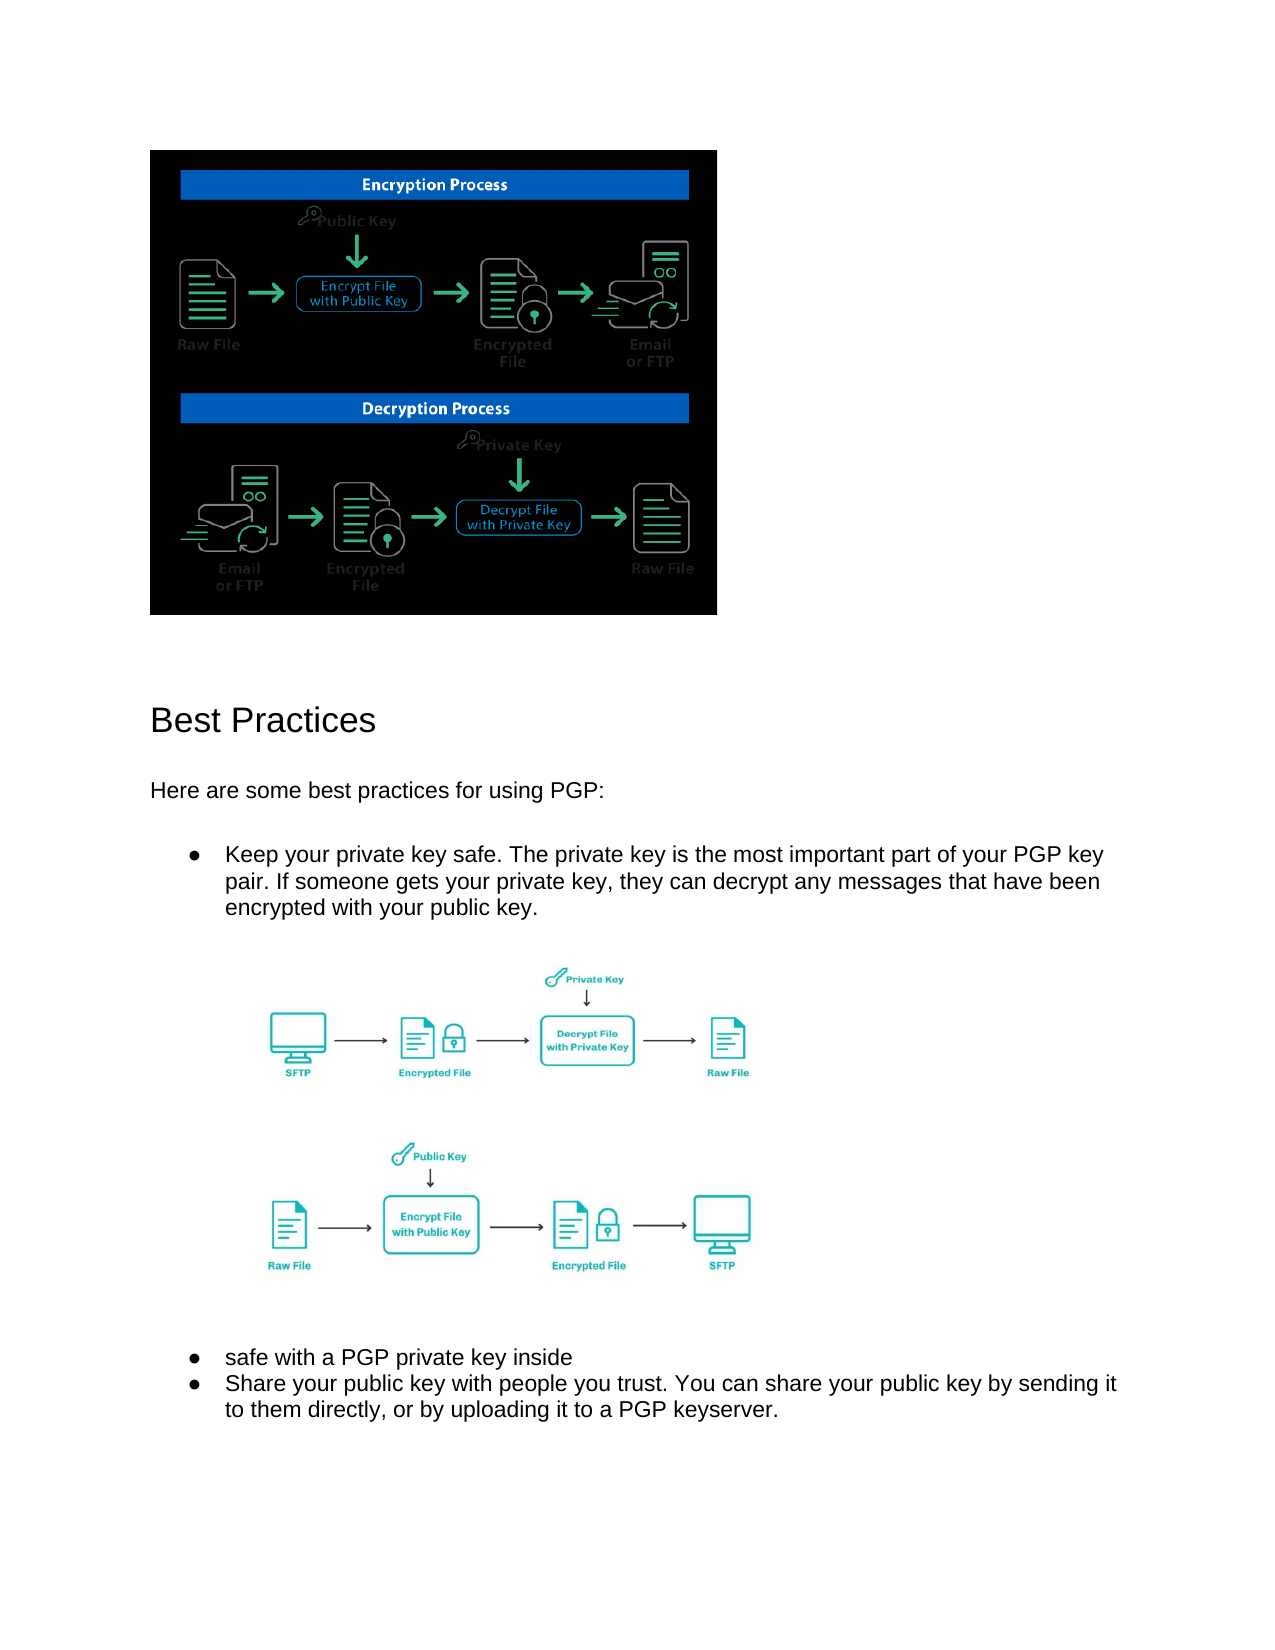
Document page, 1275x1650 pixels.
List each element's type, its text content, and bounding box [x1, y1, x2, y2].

list Share your public key with people you trust. You can share your public key by sending it to them directly, or by uploading it to a PGP keyserver. [187, 1370, 1125, 1423]
picture [150, 150, 718, 615]
text Here are some best practices for using PGP: [150, 777, 1125, 804]
list safe with a PGP private key inside [187, 1344, 1125, 1370]
subtitle Best Practices [150, 699, 1125, 740]
list Keep your private key safe. The private key is the most important part of your PGP key pair. If someone gets your private key, they can decrypt any messages that have been encrypted with your public key. [187, 841, 1125, 920]
picture [225, 1122, 793, 1289]
picture [231, 949, 788, 1093]
